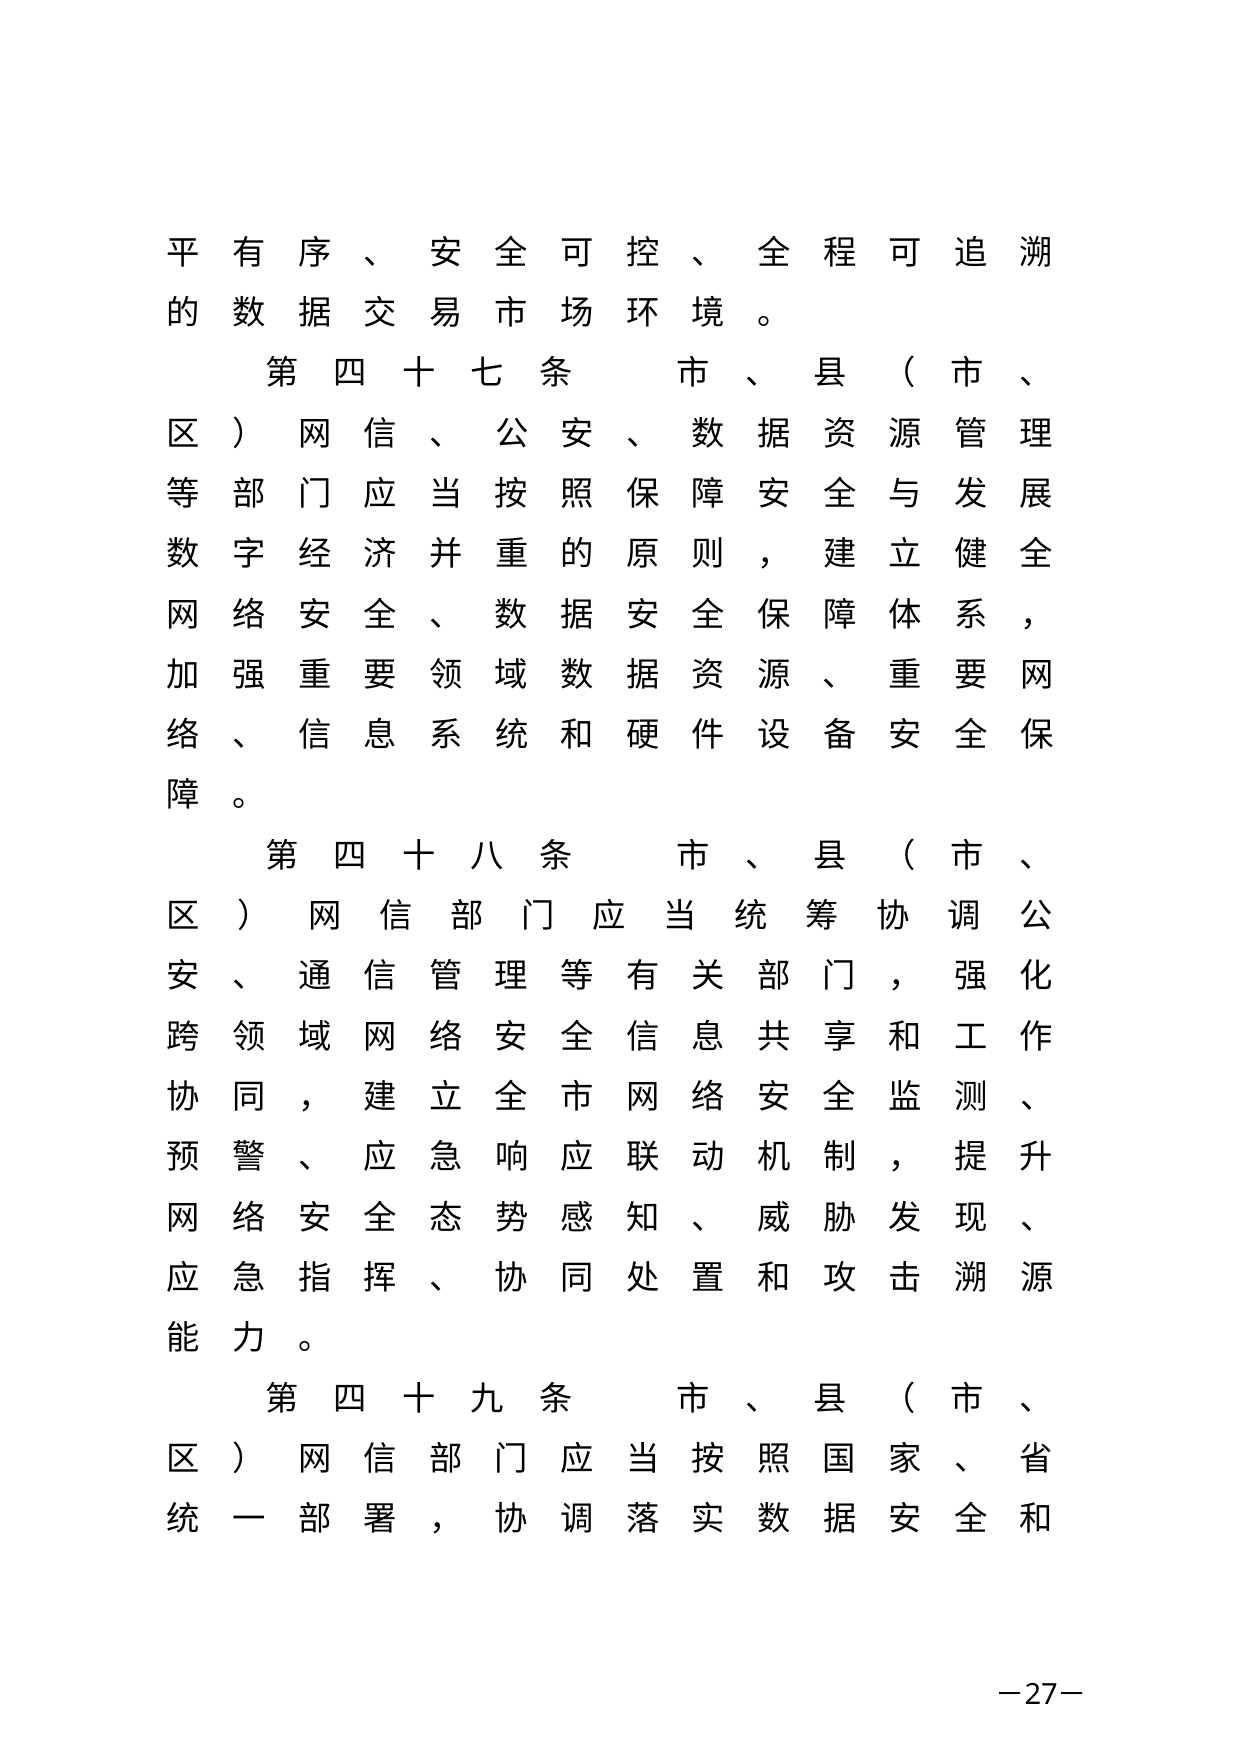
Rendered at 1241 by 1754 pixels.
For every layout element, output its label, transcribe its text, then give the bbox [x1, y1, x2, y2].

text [167, 1365, 1085, 1546]
text 第四十八条 市、县（市、区）网信部门应当统筹协调公安、通信管理等有关部门，强化跨领域网络安全信息共享和工作协同，建立全市网络安全监测、预警、应急响应联动机制，提升网络安全态势感知、威胁发现、应急指挥、协同处置和攻击溯源能力。 [167, 822, 1085, 1365]
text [167, 219, 1085, 340]
text 第四十七条 市、县（市、区）网信、公安、数据资源管理等部门应当按照保障安全与发展数字经济并重的原则，建立健全网络安全、数据安全保障体系，加强重要领域数据资源、重要网络、信息系统和硬件设备安全保障。 [167, 340, 1085, 822]
